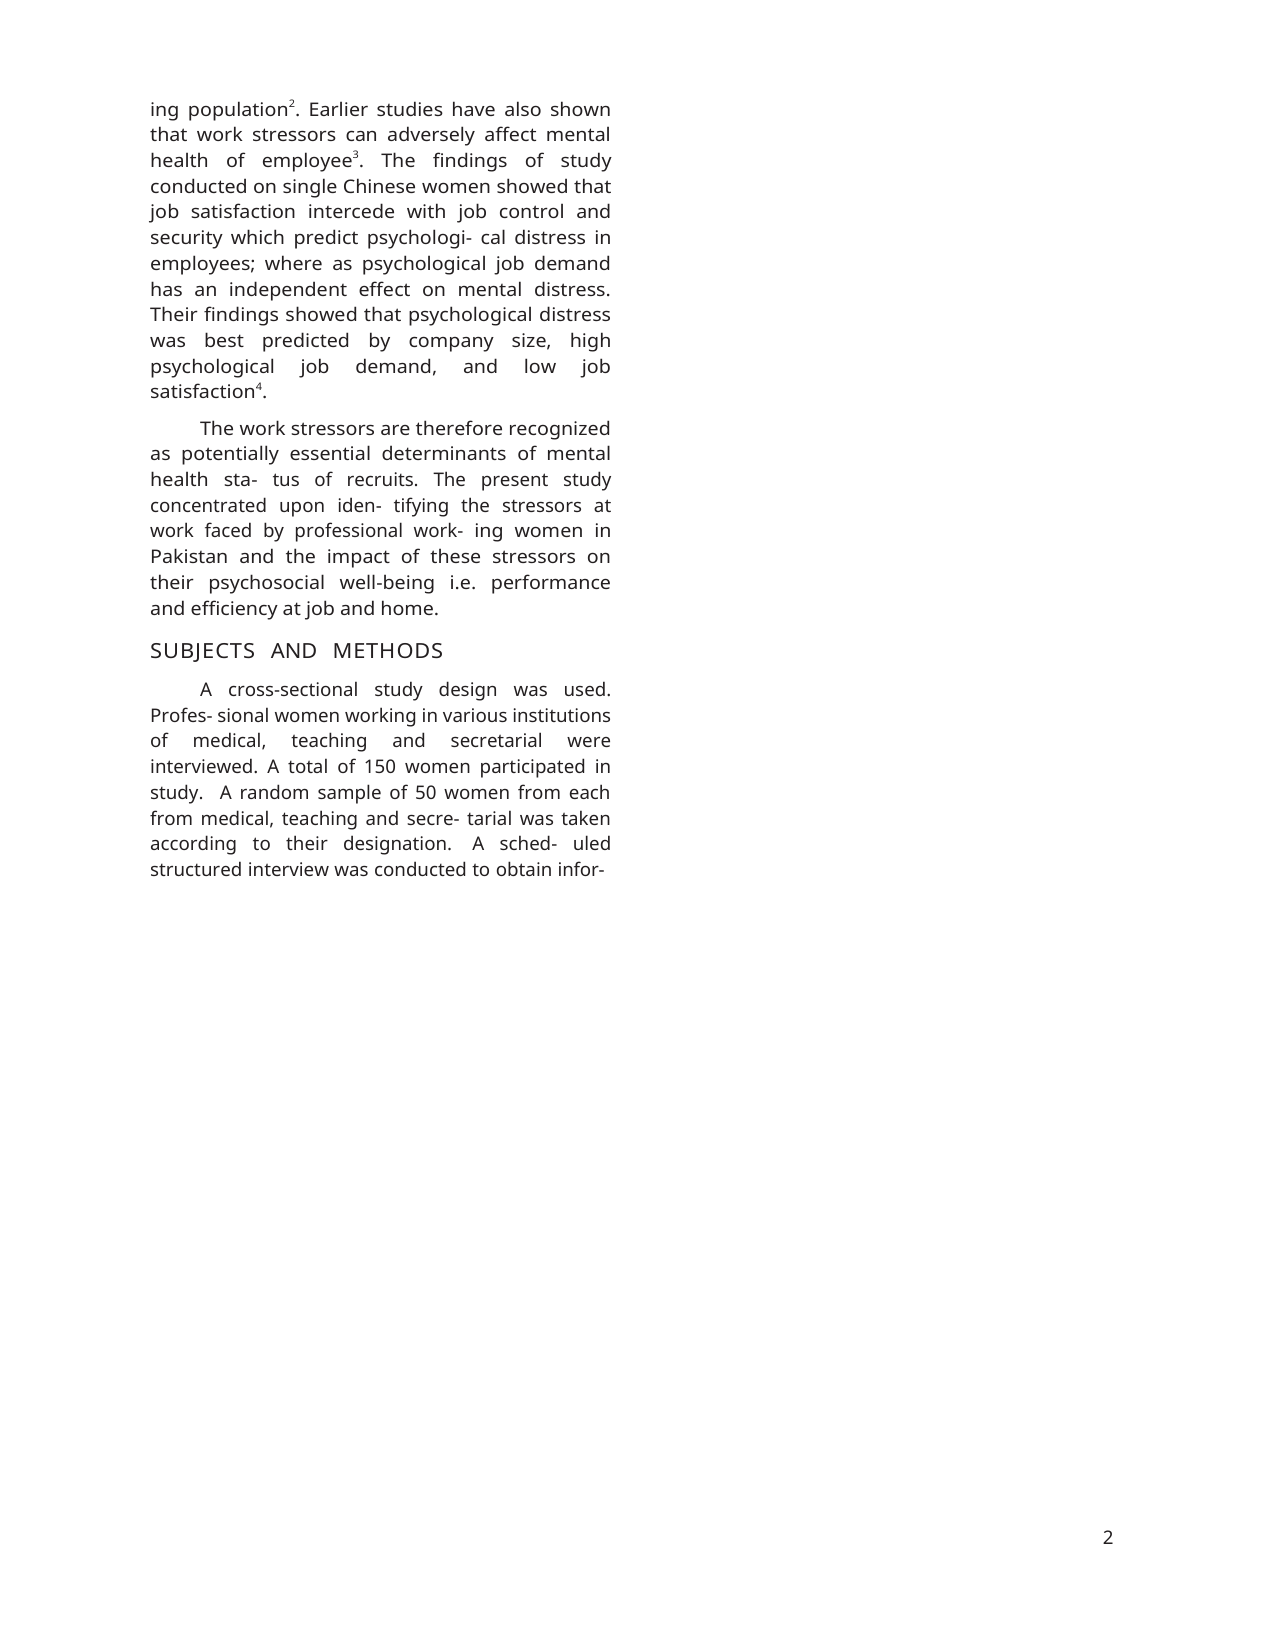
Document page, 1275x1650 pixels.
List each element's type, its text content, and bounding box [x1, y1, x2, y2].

text A cross-sectional study design was used. Profes- sional women working in various institutions of medical, teaching and secretarial were interviewed. A total of 150 women participated in study. A random sample of 50 women from each from medical, teaching and secre- tarial was taken according to their designation. A sched- uled structured interview was conducted to obtain infor- [150, 676, 611, 882]
text ing population2. Earlier studies have also shown that work stressors can adversely affect mental health of employee3. The findings of study conducted on single Chinese women showed that job satisfaction intercede with job control and security which predict psychologi- cal distress in employees; where as psychological job demand has an independent effect on mental distress. Their findings showed that psychological distress was best predicted by company size, high psychological job demand, and low job satisfaction4. [150, 96, 611, 404]
text The work stressors are therefore recognized as potentially essential determinants of mental health sta- tus of recruits. The present study concentrated upon iden- tifying the stressors at work faced by professional work- ing women in Pakistan and the impact of these stressors on their psychosocial well-being i.e. performance and efficiency at job and home. [150, 415, 611, 621]
subtitle SUBJECTS AND METHODS [150, 637, 623, 665]
